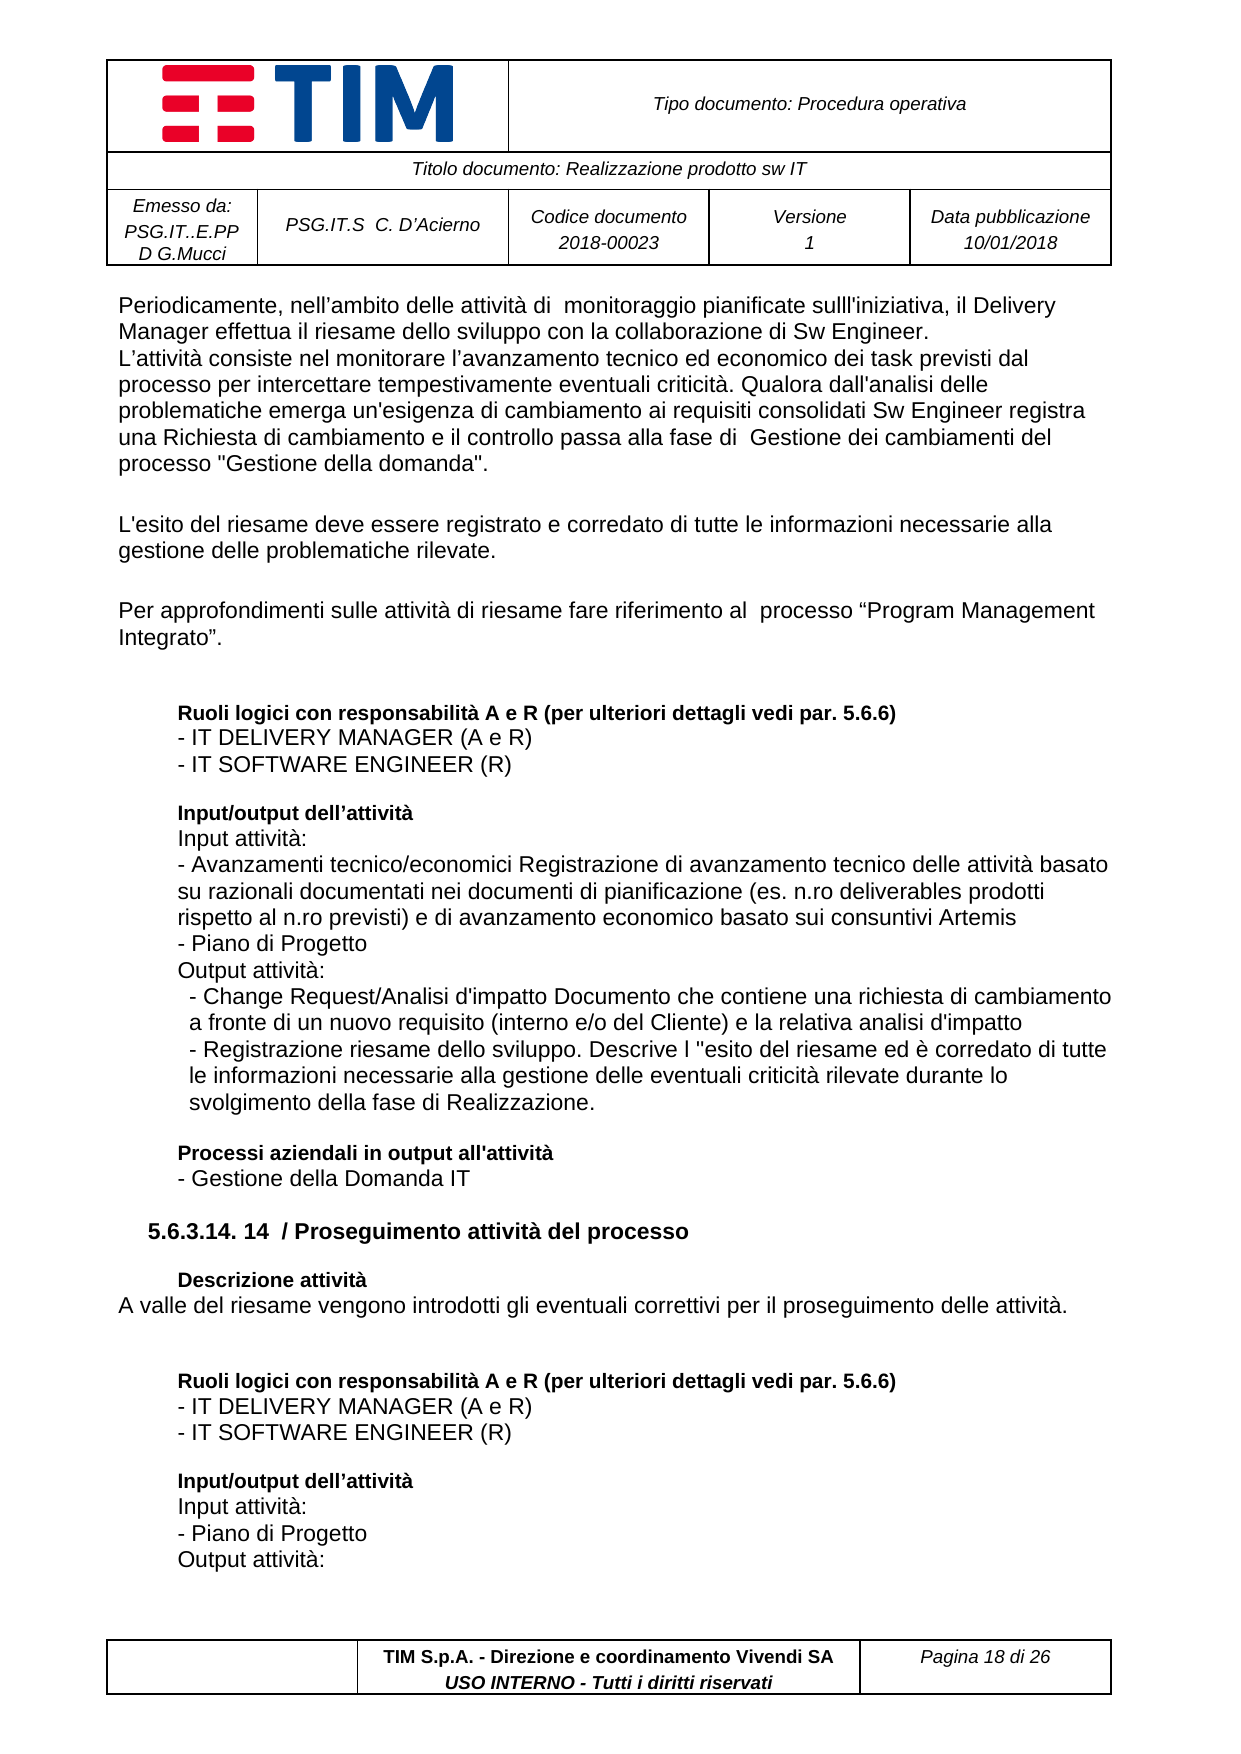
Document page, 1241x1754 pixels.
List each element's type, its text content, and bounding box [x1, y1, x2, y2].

text Per approfondimenti sulle attività di riesame fare riferimento al processo “Program Management Integrato”. [118, 597, 1122, 650]
text Ruoli logici con responsabilità A e R (per ulteriori dettagli vedi par. 5.6.6) [177, 1369, 1122, 1393]
text Input attività: [177, 1493, 1122, 1520]
text Input/output dell’attività [177, 1469, 1122, 1493]
text - Registrazione riesame dello sviluppo. Descrive l ''esito del riesame ed è corredato di tutte le informazioni necessarie alla gestione delle eventuali criticità rilevate durante lo svolgimento della fase di Realizzazione. [189, 1036, 1122, 1141]
text Output attività: [177, 957, 1122, 983]
text - Avanzamenti tecnico/economici Registrazione di avanzamento tecnico delle attività basato su razionali documentati nei documenti di pianificazione (es. n.ro deliverables prodotti rispetto al n.ro previsti) e di avanzamento economico basato sui consuntivi Artemis [177, 851, 1122, 930]
text Descrizione attività [177, 1268, 1122, 1292]
text - Piano di Progetto [177, 930, 1122, 957]
text Output attività: [177, 1546, 1122, 1572]
text - IT SOFTWARE ENGINEER (R) [177, 751, 1122, 777]
text - Gestione della Domanda IT [177, 1165, 1122, 1191]
text Input/output dell’attività [177, 801, 1122, 825]
picture [162, 65, 453, 142]
text Input attività: [177, 825, 1122, 851]
text - IT DELIVERY MANAGER (A e R) [177, 724, 1122, 751]
text Periodicamente, nell’ambito delle attività di monitoraggio pianificate sulll'iniziativa, il Delivery Manager effettua il riesame dello sviluppo con la collaborazione di Sw Engineer. [118, 292, 1122, 345]
text - Piano di Progetto [177, 1520, 1122, 1546]
text L'esito del riesame deve essere registrato e corredato di tutte le informazioni necessarie alla gestione delle problematiche rilevate. [118, 511, 1122, 563]
text - IT DELIVERY MANAGER (A e R) [177, 1393, 1122, 1419]
text - Change Request/Analisi d'impatto Documento che contiene una richiesta di cambiamento a fronte di un nuovo requisito (interno e/o del Cliente) e la relativa analisi d'impatto [189, 983, 1122, 1036]
subtitle 14 / Proseguimento attività del processo [148, 1218, 1122, 1244]
text A valle del riesame vengono introdotti gli eventuali correttivi per il proseguimento delle attività. [118, 1292, 1122, 1318]
text Processi aziendali in output all'attività [177, 1141, 1122, 1165]
text L’attività consiste nel monitorare l’avanzamento tecnico ed economico dei task previsti dal processo per intercettare tempestivamente eventuali criticità. Qualora dall'analisi delle problematiche emerga un'esigenza di cambiamento ai requisiti consolidati Sw Engineer registra una Richiesta di cambiamento e il controllo passa alla fase di Gestione dei cambiamenti del processo "Gestione della domanda". [118, 345, 1122, 476]
text - IT SOFTWARE ENGINEER (R) [177, 1419, 1122, 1445]
text Ruoli logici con responsabilità A e R (per ulteriori dettagli vedi par. 5.6.6) [177, 700, 1122, 724]
